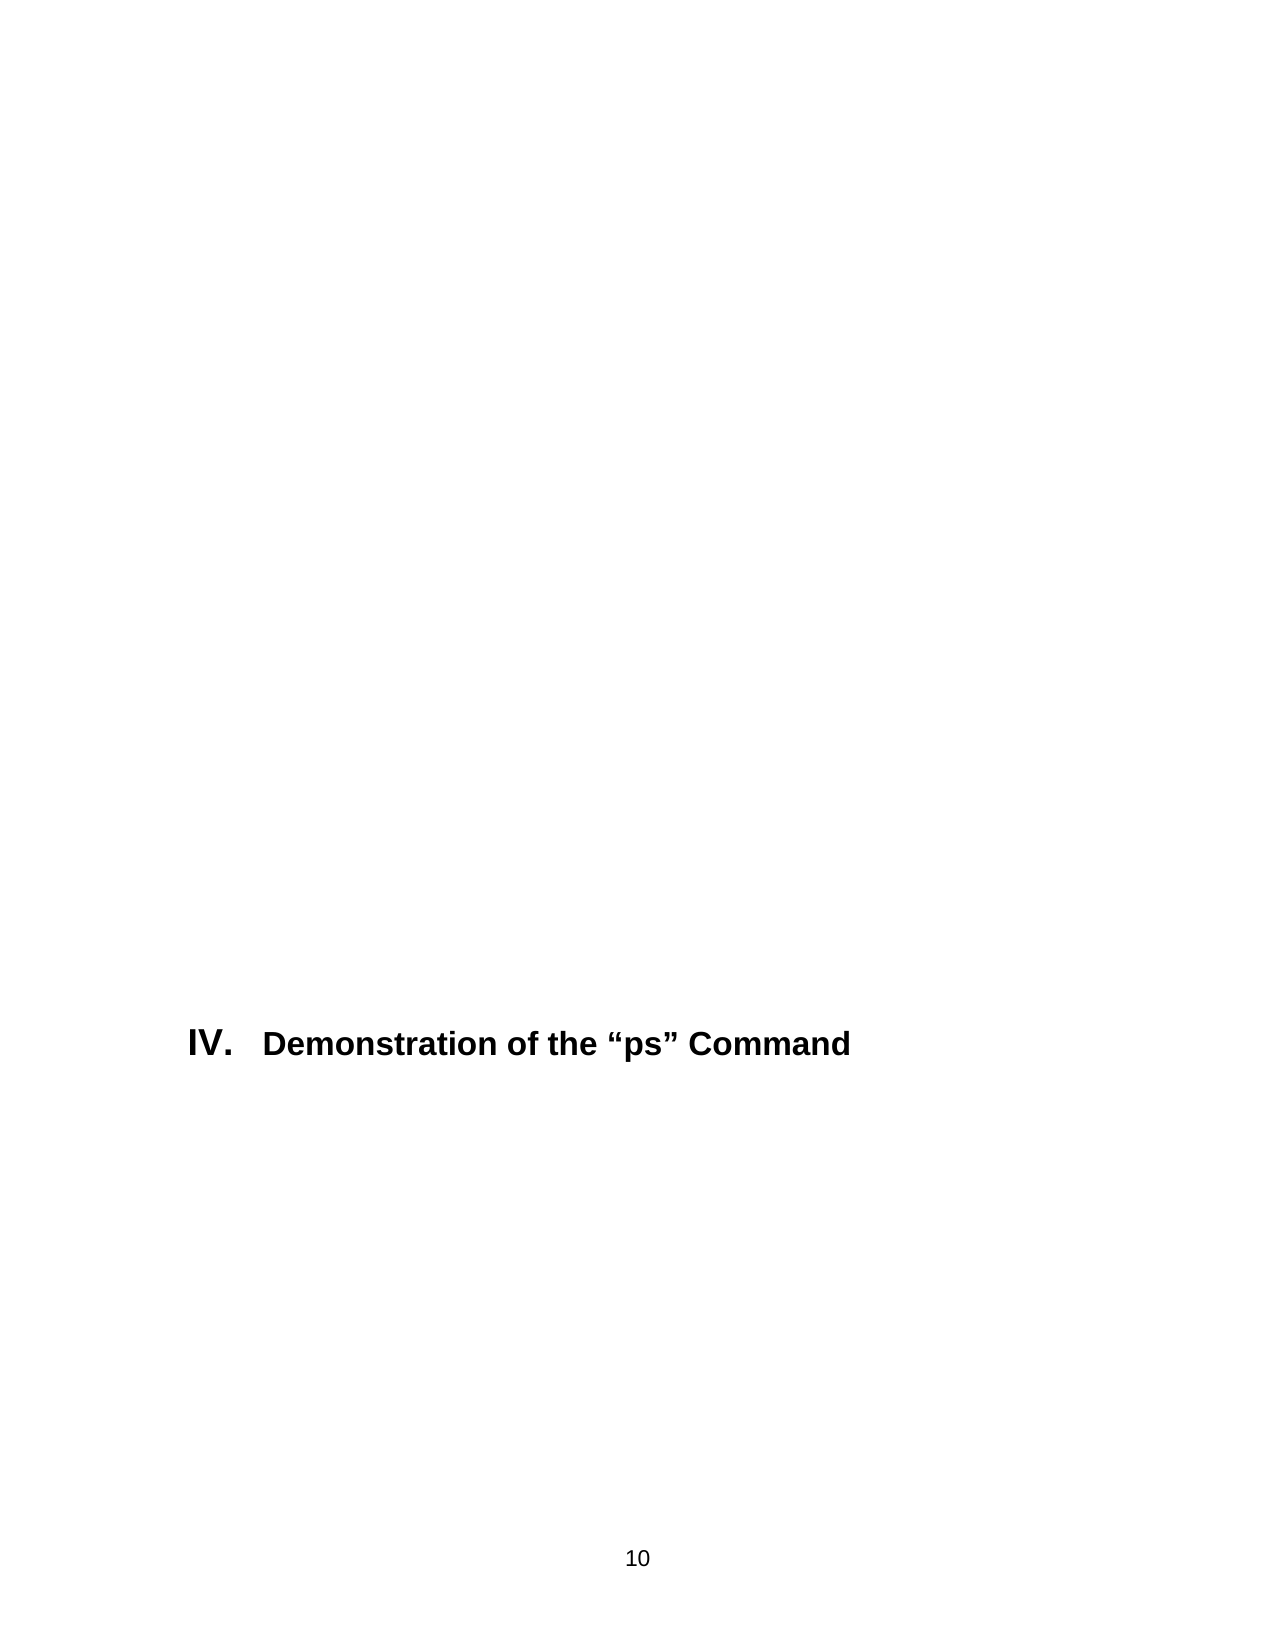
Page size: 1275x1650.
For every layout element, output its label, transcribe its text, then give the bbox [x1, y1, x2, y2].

list Demonstration of the “ps” Command [187, 1020, 1125, 1063]
